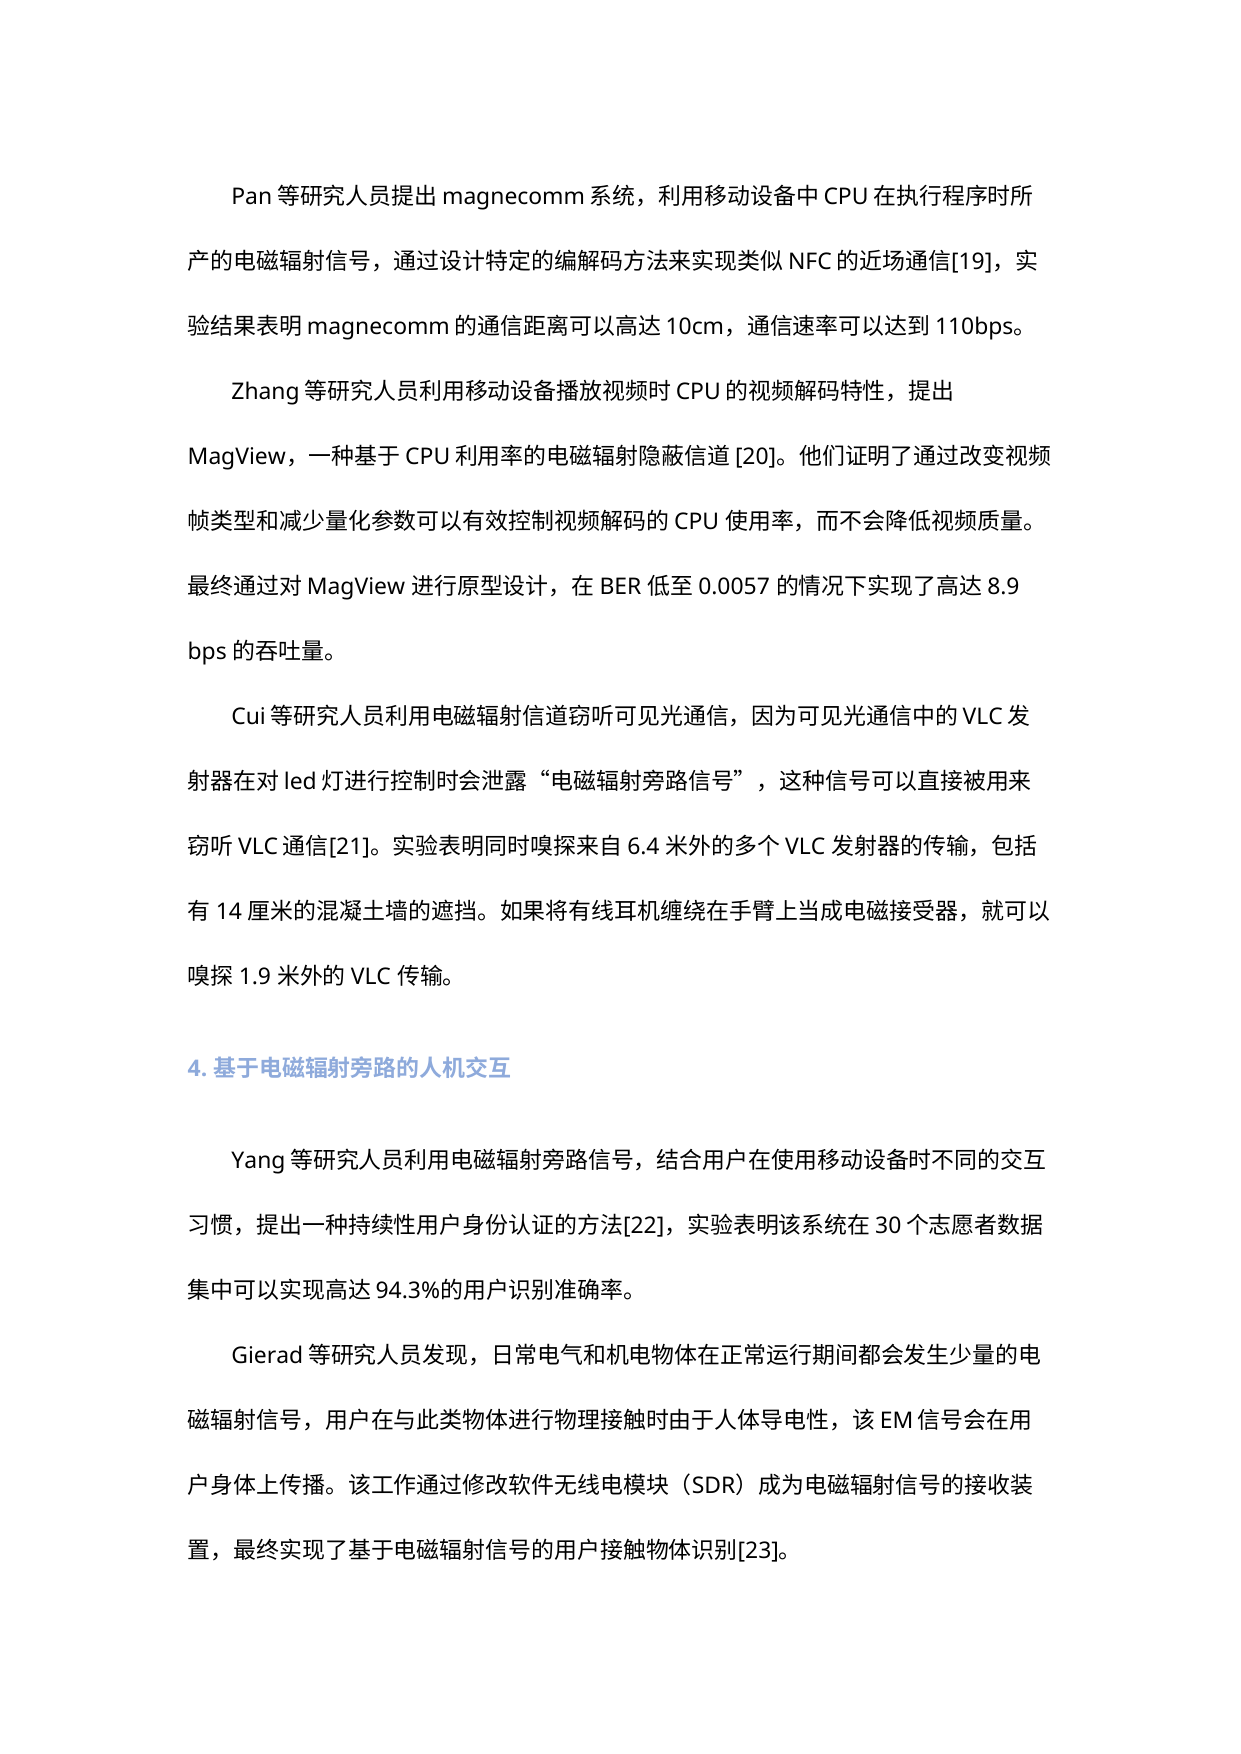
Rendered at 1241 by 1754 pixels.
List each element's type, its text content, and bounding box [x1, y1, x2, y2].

text Gierad等研究人员发现，日常电气和机电物体在正常运行期间都会发生少量的电磁辐射信号，用户在与此类物体进行物理接触时由于人体导电性，该EM信号会在用户身体上传播。该工作通过修改软件无线电模块（SDR）成为电磁辐射信号的接收装置，最终实现了基于电磁辐射信号的用户接触物体识别[23]。 [187, 1321, 1053, 1581]
text 4. 基于电磁辐射旁路的人机交互 [187, 1034, 1053, 1099]
text Cui等研究人员利用电磁辐射信道窃听可见光通信，因为可见光通信中的VLC发射器在对led灯进行控制时会泄露“电磁辐射旁路信号”，这种信号可以直接被用来窃听VLC通信[21]。实验表明同时嗅探来自 6.4 米外的多个 VLC 发射器的传输，包括有 14 厘米的混凝土墙的遮挡。如果将有线耳机缠绕在手臂上当成电磁接受器，就可以嗅探 1.9 米外的 VLC 传输。 [187, 682, 1053, 1007]
text Zhang等研究人员利用移动设备播放视频时CPU的视频解码特性，提出MagView，一种基于CPU利用率的电磁辐射隐蔽信道 [20]。他们证明了通过改变视频帧类型和减少量化参数可以有效控制视频解码的 CPU 使用率，而不会降低视频质量。最终通过对MagView 进行原型设计，在 BER 低至 0.0057 的情况下实现了高达 8.9 bps 的吞吐量。 [187, 357, 1053, 682]
text Yang等研究人员利用电磁辐射旁路信号，结合用户在使用移动设备时不同的交互习惯，提出一种持续性用户身份认证的方法[22]，实验表明该系统在30个志愿者数据集中可以实现高达94.3%的用户识别准确率。 [187, 1126, 1053, 1321]
text Pan等研究人员提出magnecomm系统，利用移动设备中CPU在执行程序时所产的电磁辐射信号，通过设计特定的编解码方法来实现类似NFC的近场通信[19]，实验结果表明magnecomm的通信距离可以高达10cm，通信速率可以达到110bps。 [187, 162, 1053, 357]
